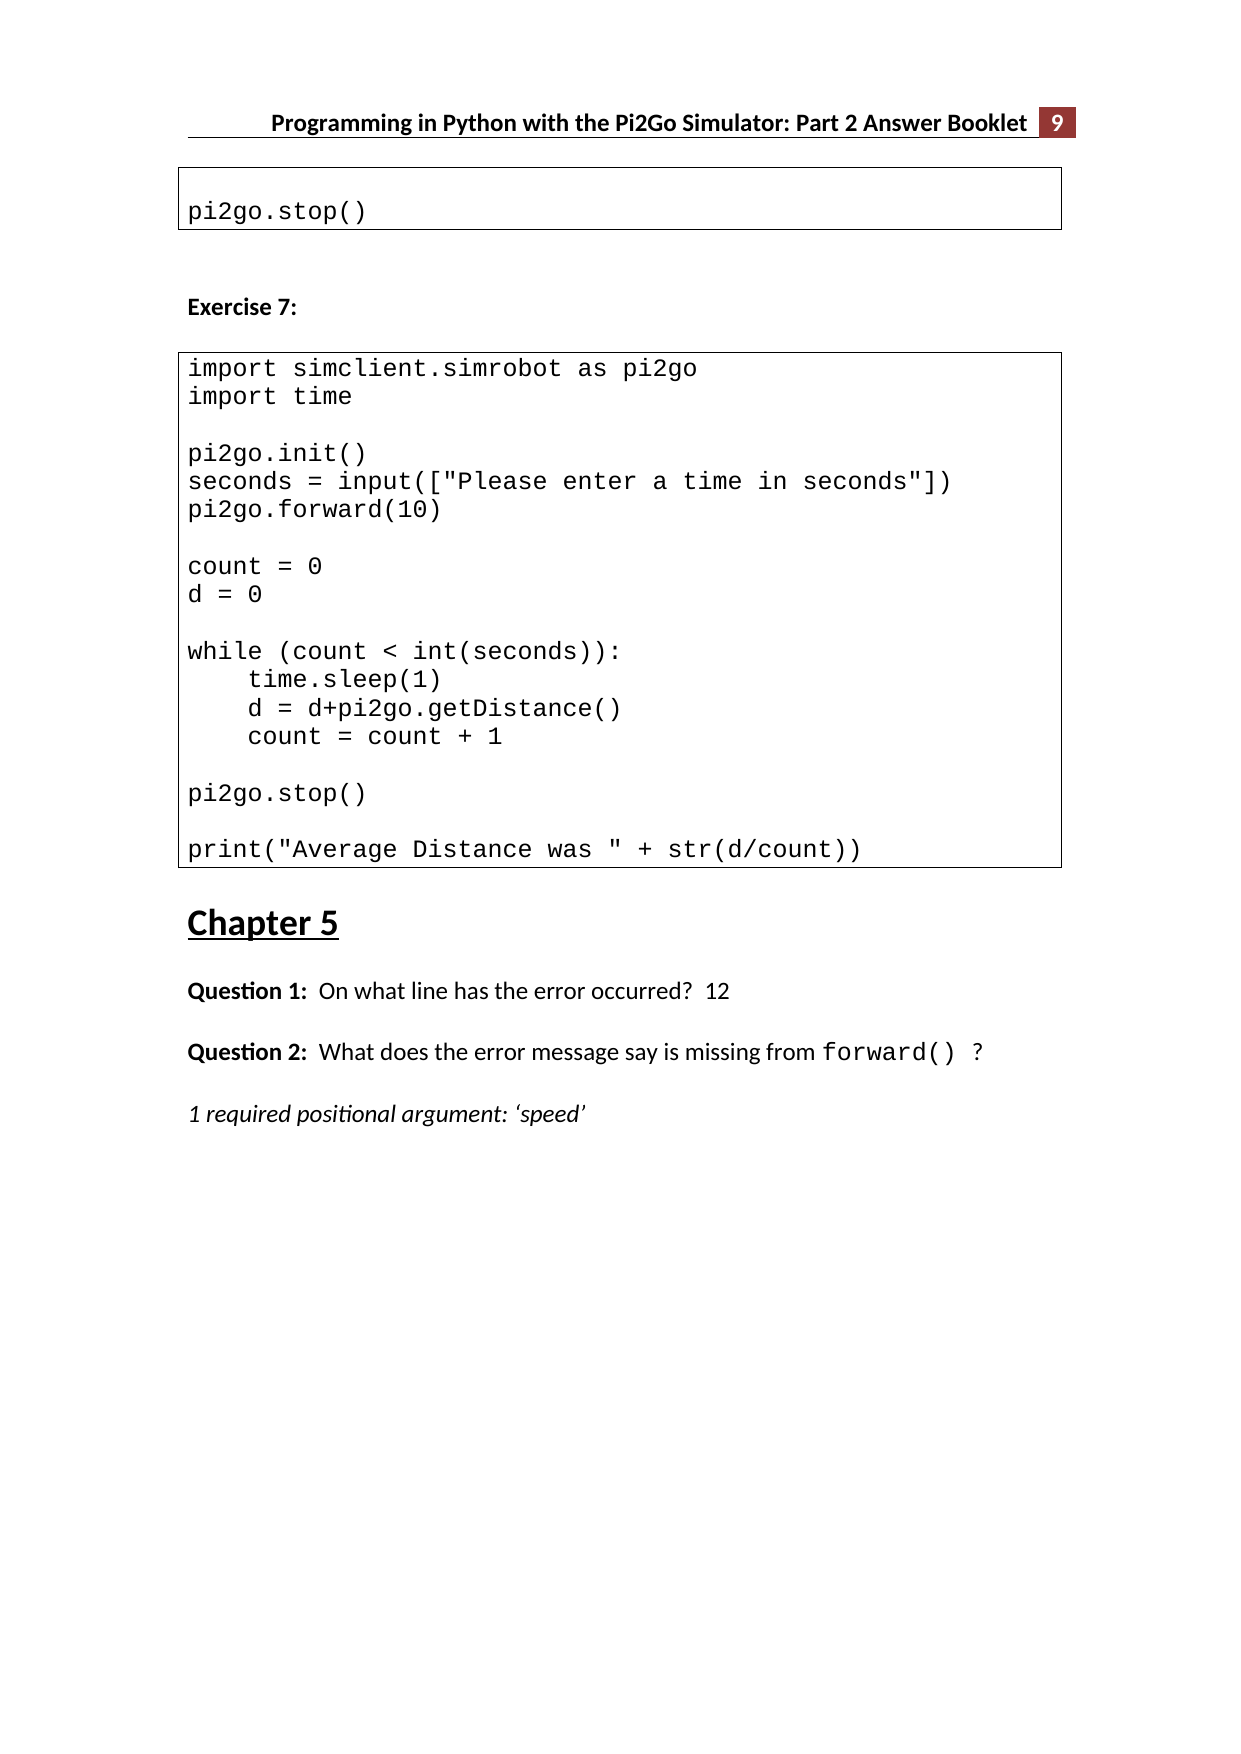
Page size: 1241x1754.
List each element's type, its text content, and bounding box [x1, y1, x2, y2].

text import simclient.simrobot as pi2go [179, 353, 1061, 383]
text count = 0 [187, 553, 1053, 582]
text d = 0 [187, 582, 1053, 610]
text pi2go.stop() [179, 195, 1061, 229]
text import time [187, 383, 1053, 412]
text seconds = input(["Please enter a time in seconds"]) [187, 468, 1053, 497]
text Exercise 7: [187, 291, 1053, 322]
text pi2go.forward(10) [187, 497, 1053, 525]
text count = count + 1 [187, 723, 1053, 752]
text 1 required positional argument: ‘speed’ [187, 1098, 1053, 1129]
text d = d+pi2go.getDistance() [187, 695, 1053, 723]
text Question 2: What does the error message say is missing from forward() ? [187, 1036, 1053, 1068]
text Question 1: On what line has the error occurred? 12 [187, 975, 1053, 1006]
text pi2go.stop() [187, 780, 1053, 808]
text pi2go.init() [187, 440, 1053, 468]
text Chapter 5 [187, 899, 1053, 945]
text time.sleep(1) [187, 667, 1053, 695]
text while (count < int(seconds)): [187, 638, 1053, 667]
text print("Average Distance was " + str(d/count)) [179, 834, 1061, 867]
